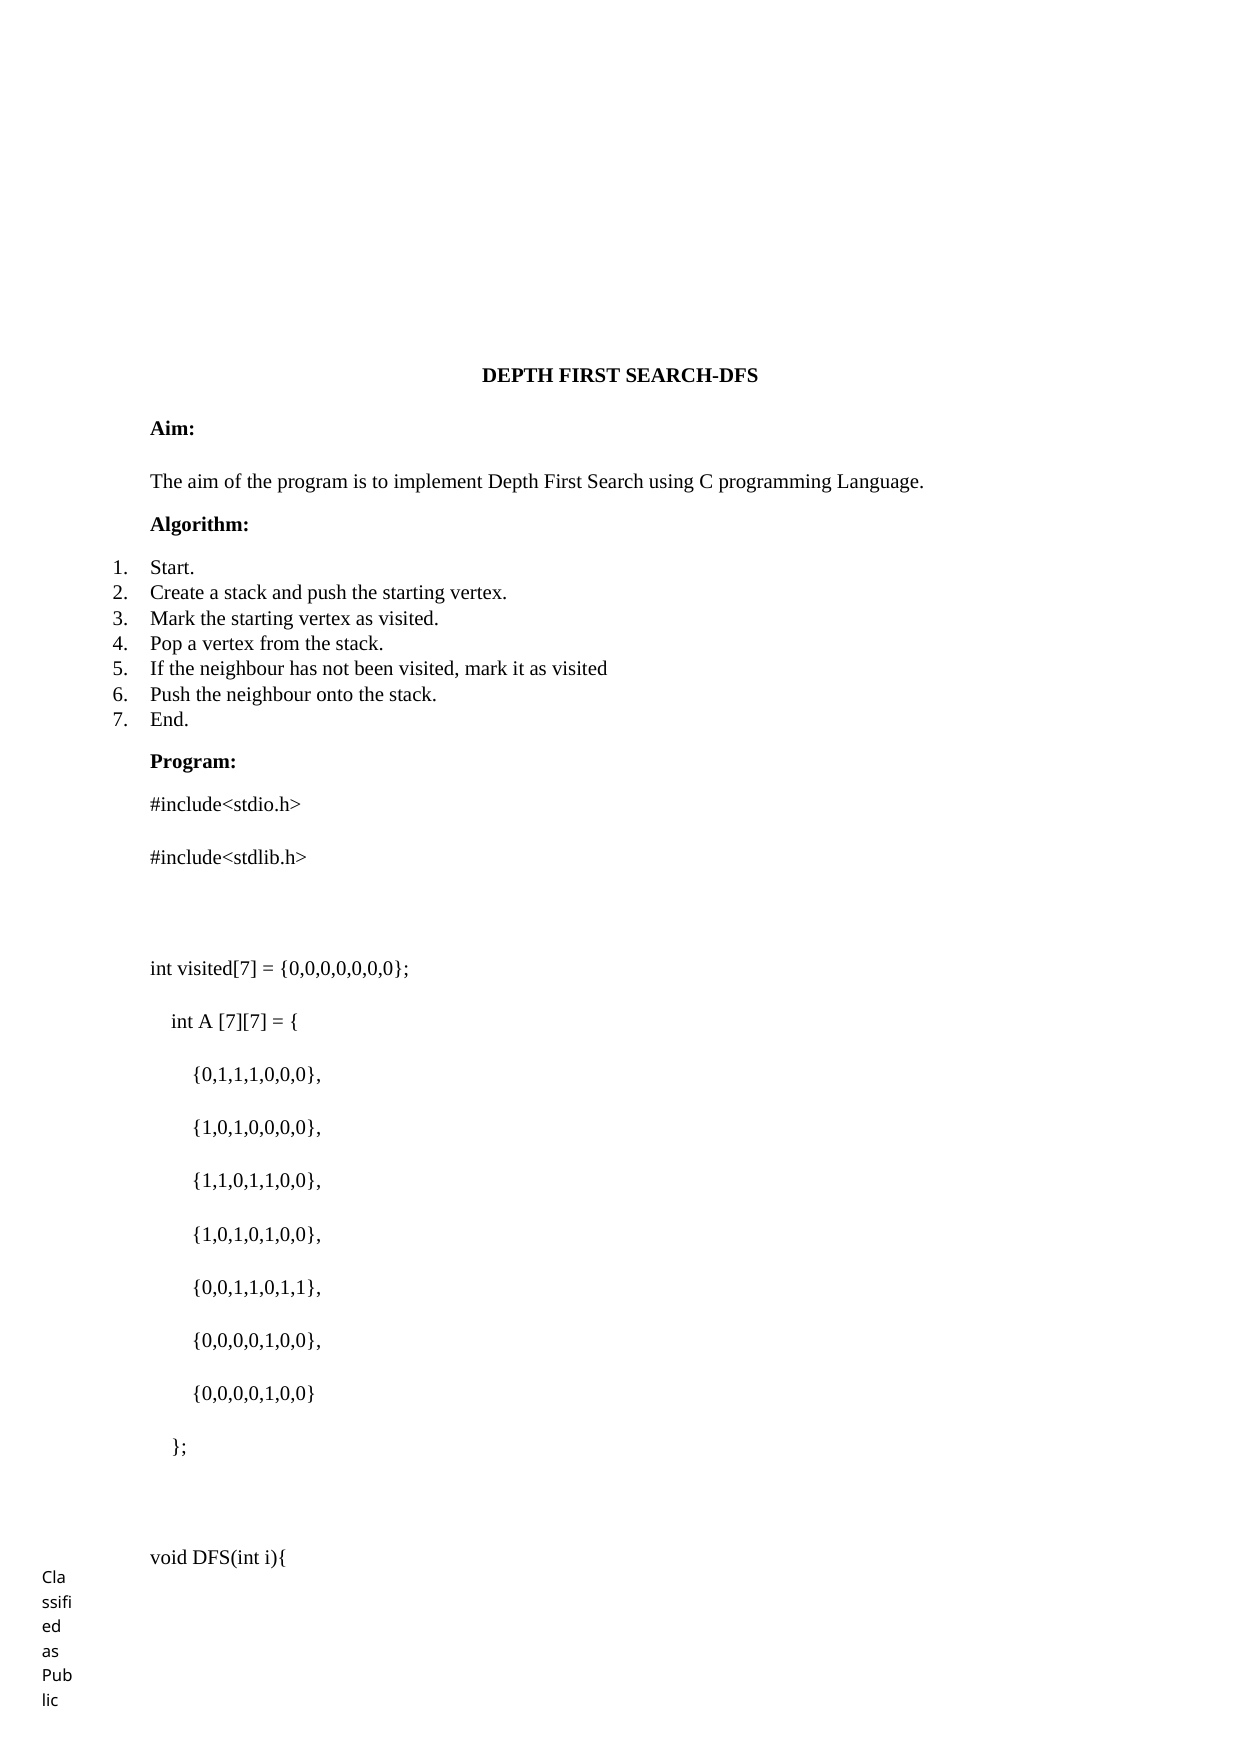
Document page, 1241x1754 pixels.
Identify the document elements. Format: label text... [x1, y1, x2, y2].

text int A [7][7] = { [150, 1009, 1090, 1033]
text Program: [150, 749, 1090, 773]
text {1,0,1,0,1,0,0}, [150, 1222, 1090, 1246]
text {0,1,1,1,0,0,0}, [150, 1062, 1090, 1086]
text The aim of the program is to implement Depth First Search using C programming Language. [150, 469, 1090, 493]
text {1,0,1,0,0,0,0}, [150, 1115, 1090, 1139]
text {0,0,0,0,1,0,0}, [150, 1328, 1090, 1352]
text void DFS(int i){ [150, 1545, 1090, 1569]
list Mark the starting vertex as visited. [112, 605, 1090, 629]
list Push the neighbour onto the stack. [112, 682, 1090, 706]
list Start. [112, 554, 1090, 579]
text #include<stdio.h> [150, 792, 1090, 816]
text #include<stdlib.h> [150, 845, 1090, 869]
list If the neighbour has not been visited, mark it as visited [112, 656, 1090, 680]
text {1,1,0,1,1,0,0}, [150, 1168, 1090, 1192]
text DEPTH FIRST SEARCH-DFS [150, 363, 1090, 387]
text int visited[7] = {0,0,0,0,0,0,0}; [150, 955, 1090, 979]
list Create a stack and push the starting vertex. [112, 580, 1090, 604]
text Aim: [150, 416, 1090, 440]
list Pop a vertex from the stack. [112, 631, 1090, 655]
text }; [150, 1434, 1090, 1458]
text {0,0,1,1,0,1,1}, [150, 1275, 1090, 1299]
text {0,0,0,0,1,0,0} [150, 1381, 1090, 1405]
list End. [112, 707, 1090, 731]
text Algorithm: [150, 512, 1090, 536]
